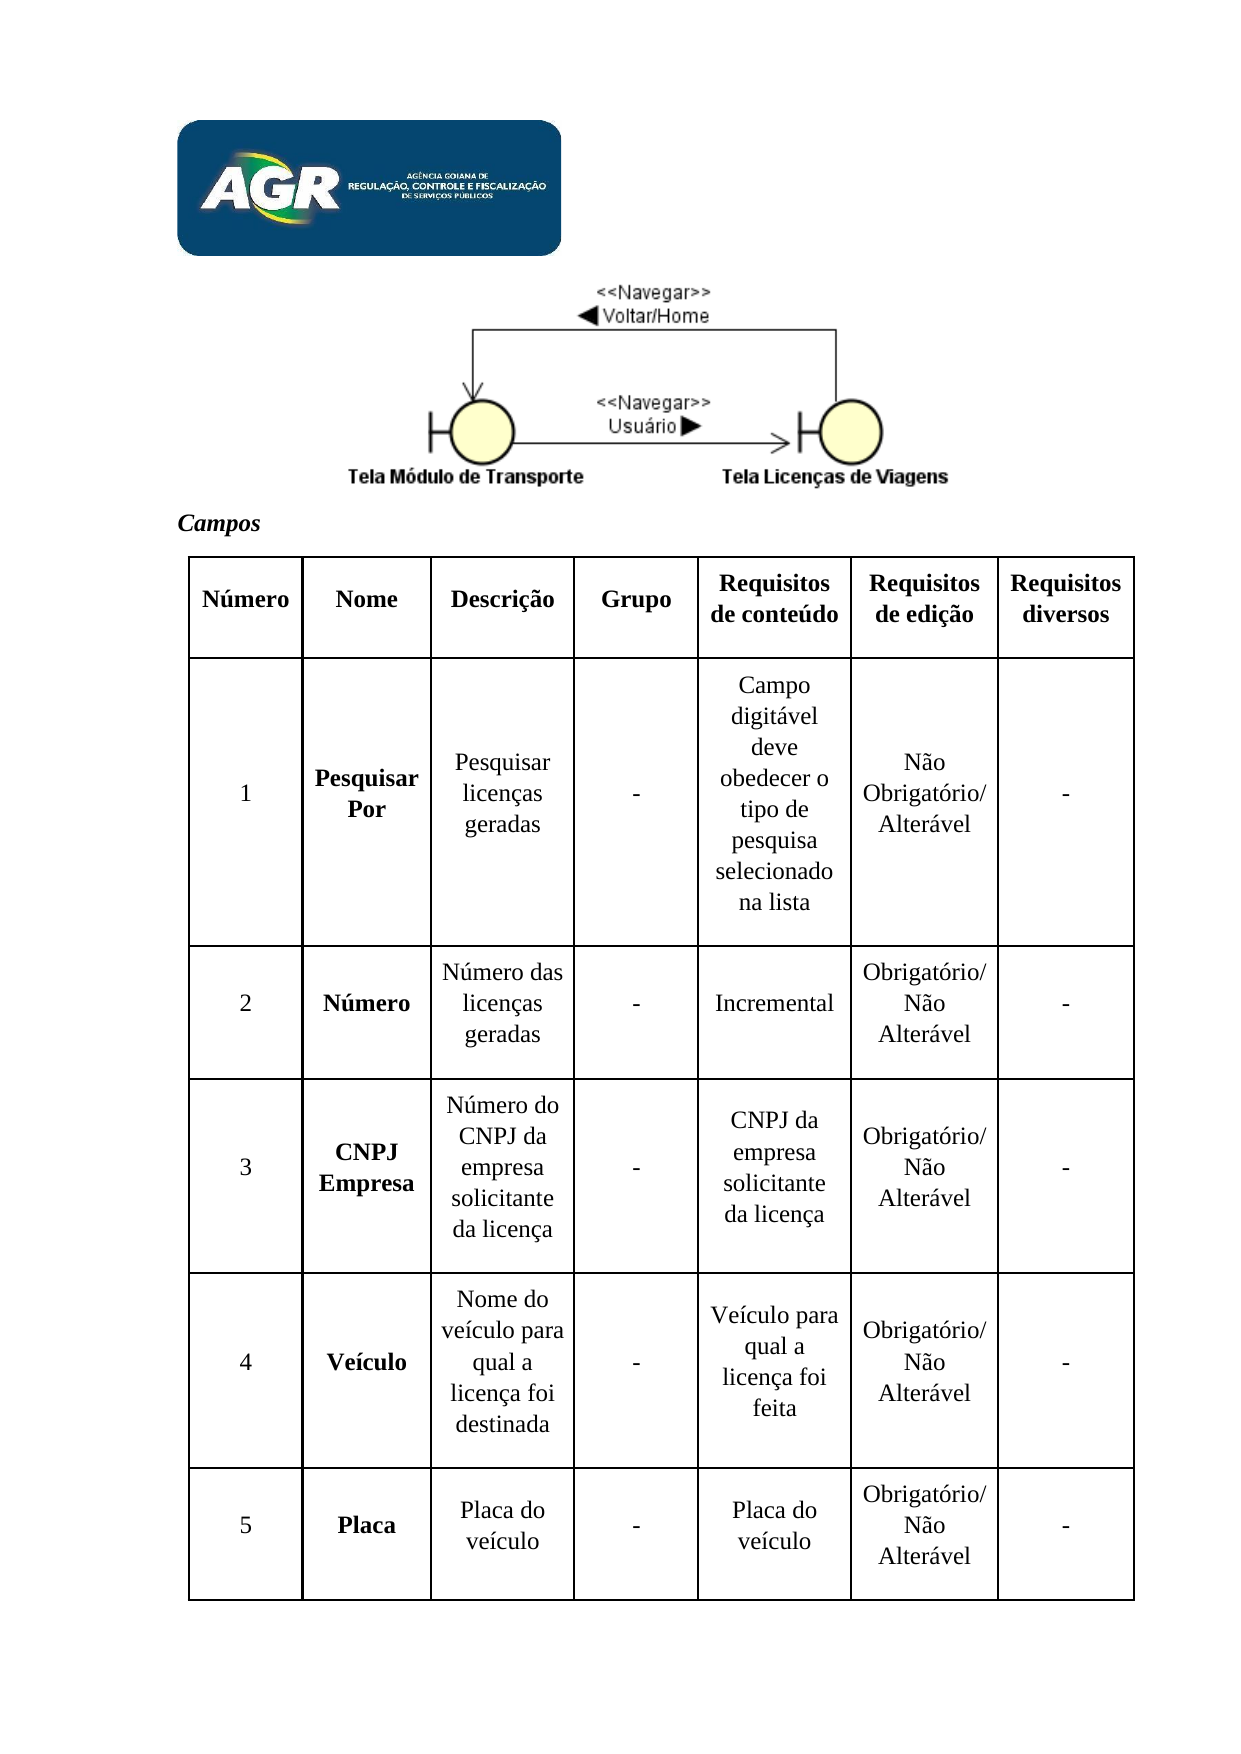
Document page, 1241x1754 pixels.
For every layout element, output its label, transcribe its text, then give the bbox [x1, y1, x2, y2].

table_header Número [190, 558, 301, 657]
table_cell 5 [190, 1469, 301, 1599]
table_header Nome [304, 558, 430, 657]
table_cell Pesquisar Por [304, 659, 430, 945]
table_header Descrição [432, 558, 573, 657]
table_cell - [999, 1274, 1133, 1467]
table_cell 4 [190, 1274, 301, 1467]
table_cell Obrigatório/ Não Alterável [852, 947, 997, 1077]
table_cell Placa do veículo [432, 1469, 573, 1599]
table_cell Número [304, 947, 430, 1077]
table_cell Número do CNPJ da empresa solicitante da licença [432, 1080, 573, 1272]
table_cell CNPJ da empresa solicitante da licença [699, 1080, 850, 1272]
table_cell Campo digitável deve obedecer o tipo de pesquisa selecionado na lista [699, 659, 850, 945]
table_cell - [575, 1274, 697, 1467]
table_cell - [575, 1469, 697, 1599]
table_header Requisitos de conteúdo [699, 558, 850, 657]
table_cell Placa [304, 1469, 430, 1599]
table_cell Número das licenças geradas [432, 947, 573, 1077]
table_cell Nome do veículo para qual a licença foi destinada [432, 1274, 573, 1467]
table_cell - [575, 947, 697, 1077]
table_cell Obrigatório/ Não Alterável [852, 1469, 997, 1599]
table_cell - [999, 1080, 1133, 1272]
table_cell CNPJ Empresa [304, 1080, 430, 1272]
text Campos [177, 508, 1122, 537]
table_cell - [999, 1469, 1133, 1599]
table_cell Incremental [699, 947, 850, 1077]
table_cell - [999, 947, 1133, 1077]
table_cell 3 [190, 1080, 301, 1272]
table_cell Placa do veículo [699, 1469, 850, 1599]
picture [177, 120, 562, 256]
table_cell Não Obrigatório/ Alterável [852, 659, 997, 945]
table_header Requisitos de edição [852, 558, 997, 657]
table_cell Obrigatório/ Não Alterável [852, 1274, 997, 1467]
table_cell 2 [190, 947, 301, 1077]
table_cell Obrigatório/ Não Alterável [852, 1080, 997, 1272]
table_cell - [575, 659, 697, 945]
table_cell Veículo para qual a licença foi feita [699, 1274, 850, 1467]
table_cell Veículo [304, 1274, 430, 1467]
table_header Grupo [575, 558, 697, 657]
picture [344, 280, 955, 490]
table_cell 1 [190, 659, 301, 945]
table_cell - [575, 1080, 697, 1272]
table_cell - [999, 659, 1133, 945]
table_cell Pesquisar licenças geradas [432, 659, 573, 945]
table_header Requisitos diversos [999, 558, 1133, 657]
